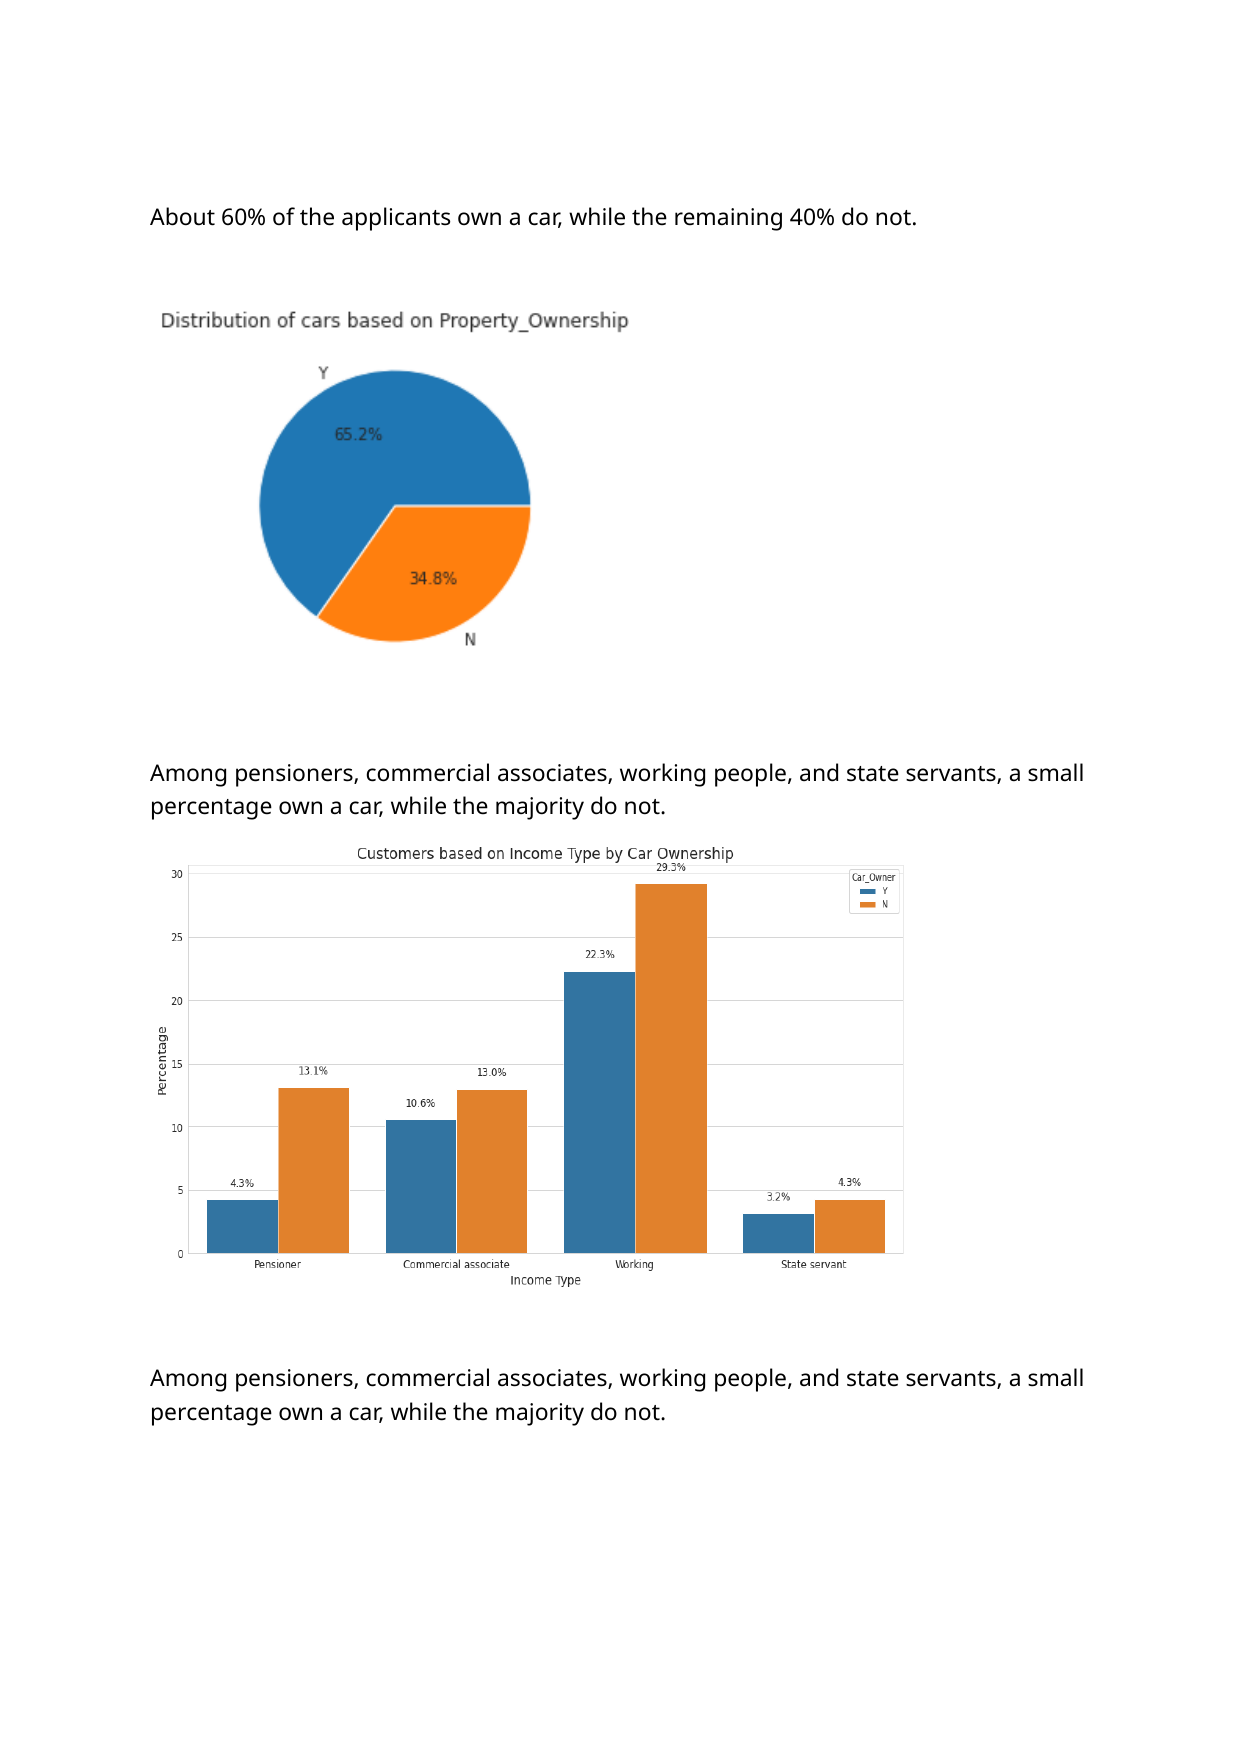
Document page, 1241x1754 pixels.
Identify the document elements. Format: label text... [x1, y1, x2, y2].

text Among pensioners, commercial associates, working people, and state servants, a small percentage own a car, while the majority do not. [150, 1362, 1090, 1427]
picture [150, 301, 639, 688]
text Among pensioners, commercial associates, working people, and state servants, a small percentage own a car, while the majority do not. [150, 756, 1090, 821]
picture [150, 840, 908, 1293]
text About 60% of the applicants own a car, while the remaining 40% do not. [150, 200, 1090, 232]
